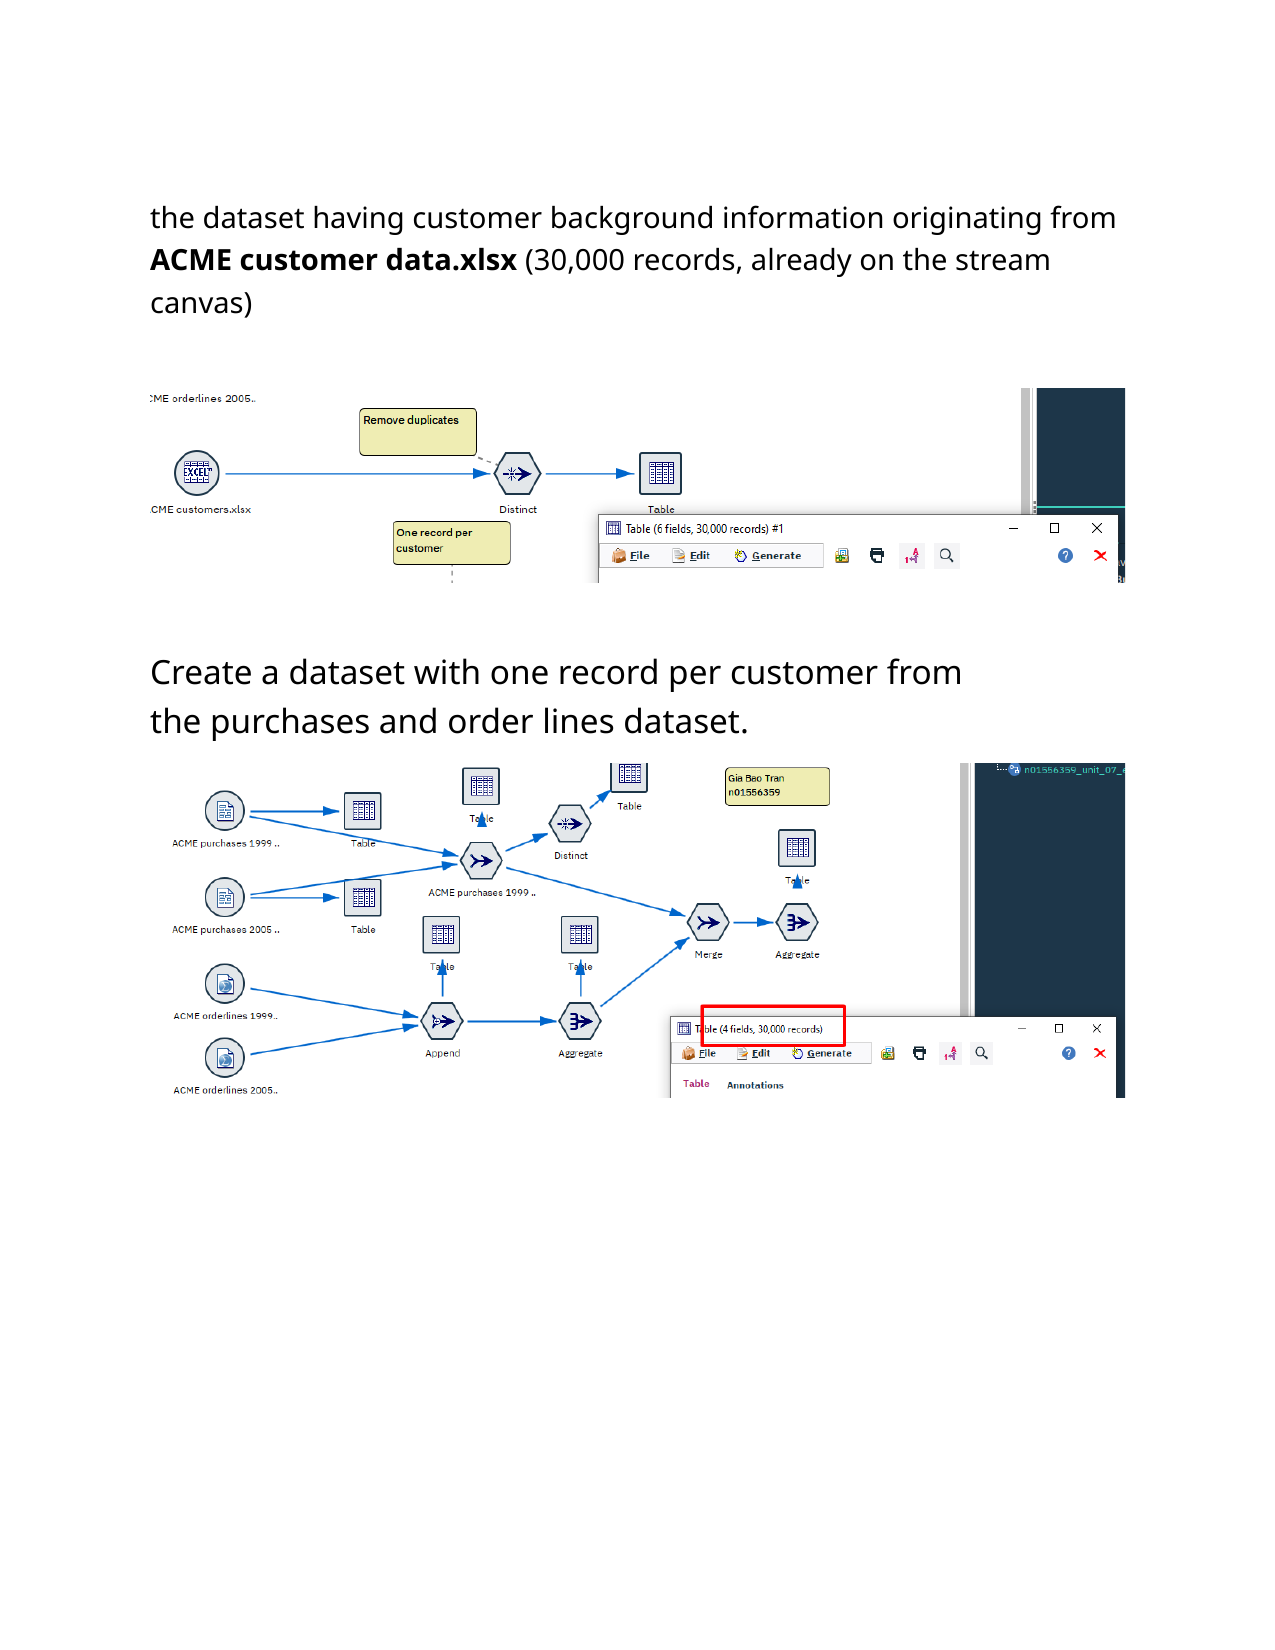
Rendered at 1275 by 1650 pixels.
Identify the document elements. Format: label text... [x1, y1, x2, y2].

picture [150, 763, 1125, 1098]
picture [150, 388, 1125, 583]
text Create a dataset with one record per customer from the purchases and order lines dataset. [150, 649, 1125, 743]
text the dataset having customer background information originating from ACME customer data.xlsx (30,000 records, already on the stream canvas) [150, 197, 1125, 322]
